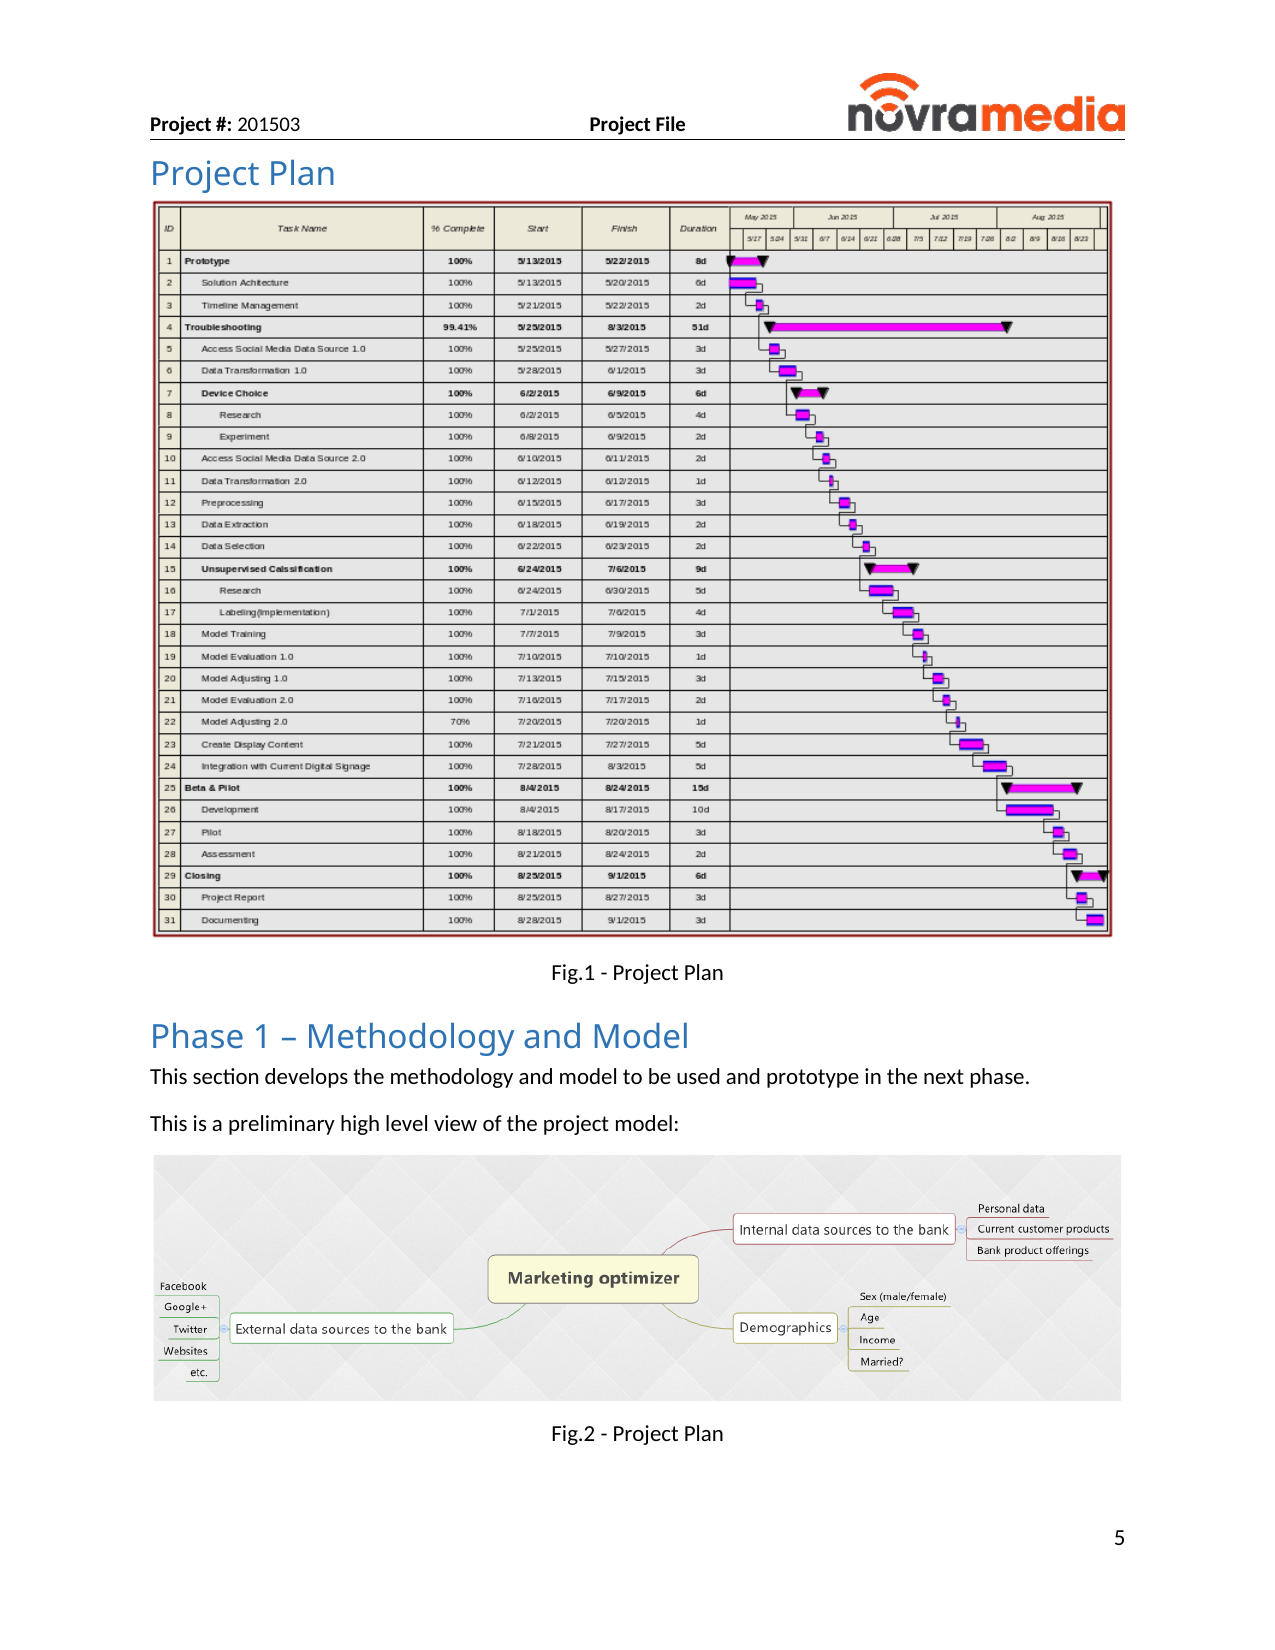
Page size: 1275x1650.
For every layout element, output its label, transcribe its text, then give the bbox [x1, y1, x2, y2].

subtitle Phase 1 – Methodology and Model [150, 1013, 1125, 1058]
picture [153, 1155, 1122, 1401]
text Fig.1 - Project Plan [150, 958, 1125, 986]
text Fig.2 - Project Plan [150, 1419, 1125, 1447]
text This is a preliminary high level view of the project model: [150, 1109, 1125, 1137]
subtitle Project Plan [150, 150, 1125, 195]
picture [848, 73, 1125, 132]
text This section develops the methodology and model to be used and prototype in the next phase. [150, 1062, 1125, 1090]
